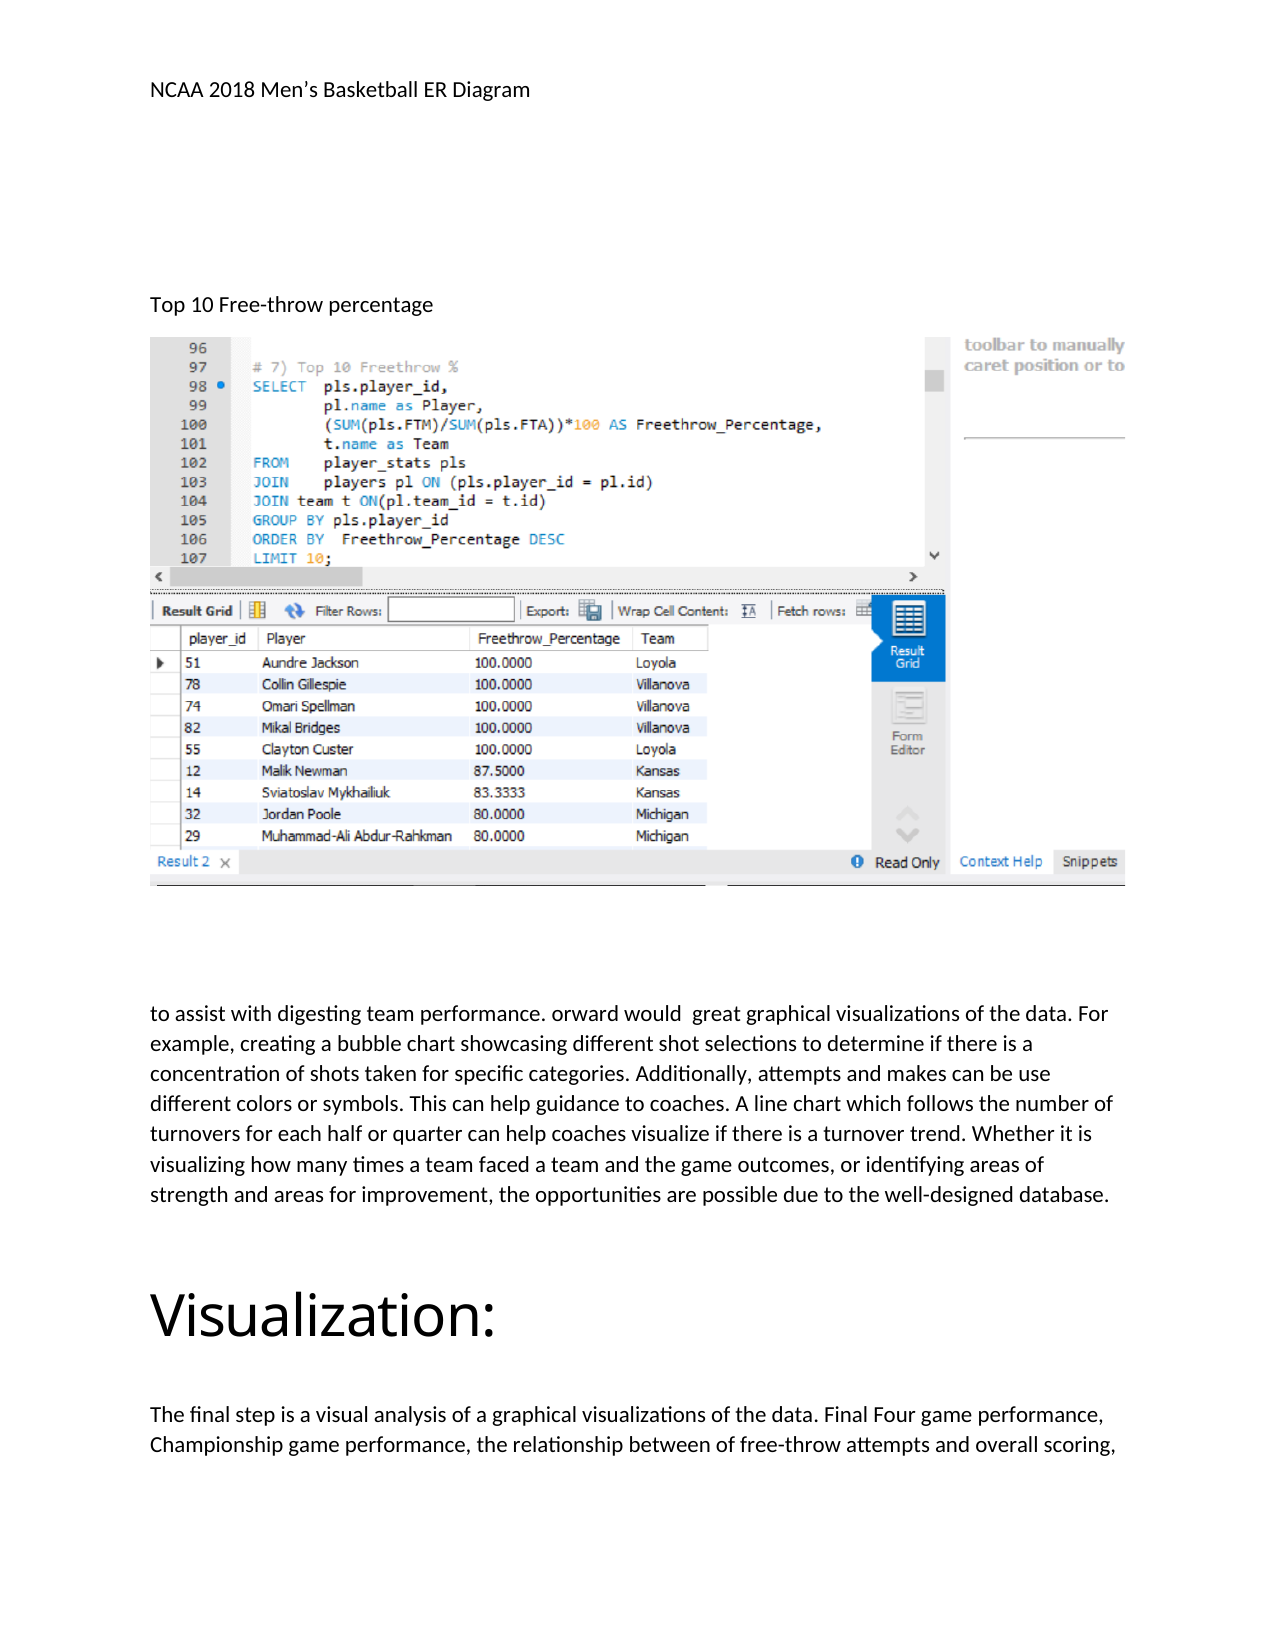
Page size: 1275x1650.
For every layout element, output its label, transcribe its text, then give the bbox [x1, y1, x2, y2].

title Visualization: [150, 1274, 1125, 1353]
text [150, 1400, 1125, 1458]
text to assist with digesting team performance. orward would great graphical visualizations of the data. For example, creating a bubble chart showcasing different shot selections to determine if there is a concentration of shots taken for specific categories. Additionally, attempts and makes can be use different colors or symbols. This can help guidance to coaches. A line chart which follows the number of turnovers for each half or quarter can help coaches visualize if there is a turnover trend. Whether it is visualizing how many times a team faced a team and the game outcomes, or identifying areas of strength and areas for improvement, the opportunities are possible due to the well-designed database. [150, 999, 1125, 1208]
picture [150, 337, 1125, 886]
text Top 10 Free-throw percentage [150, 291, 1125, 319]
